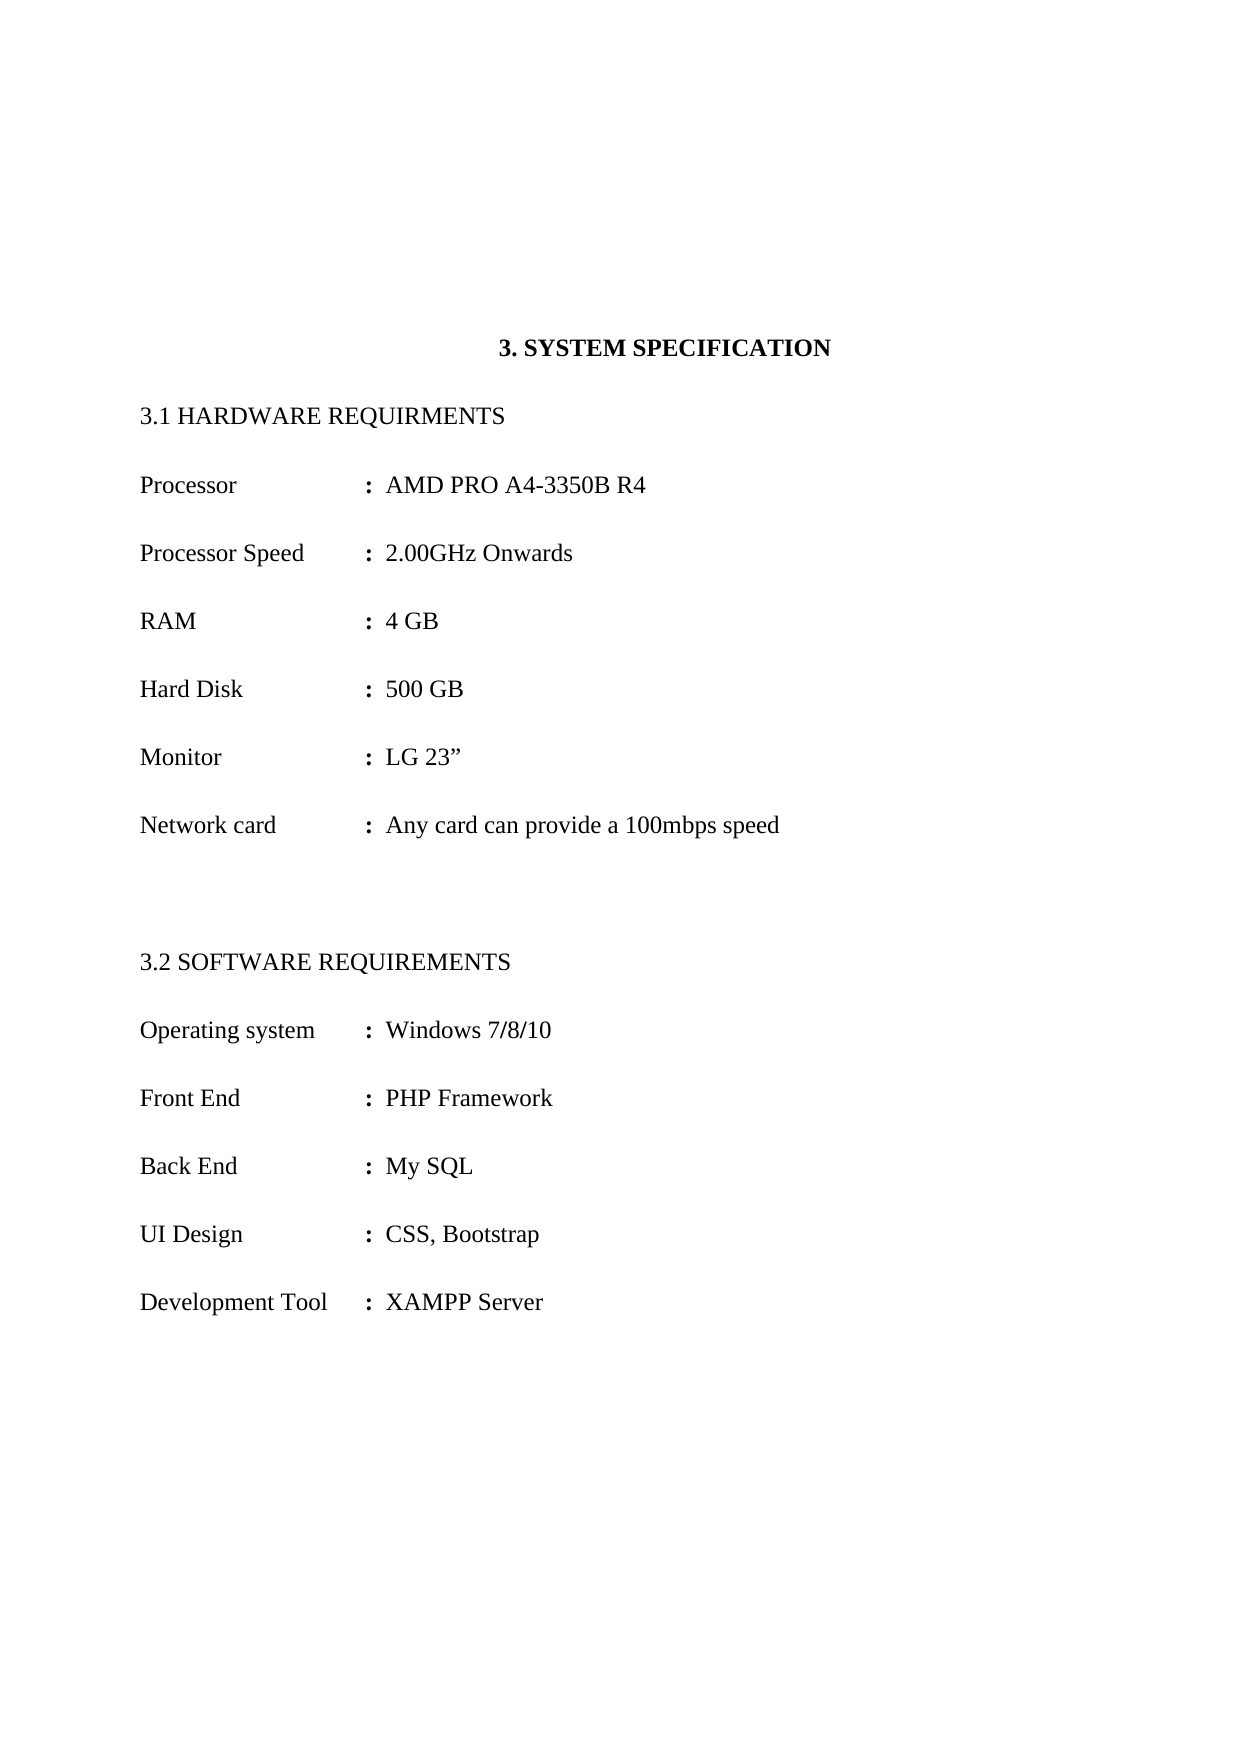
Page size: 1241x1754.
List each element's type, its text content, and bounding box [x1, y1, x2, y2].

text Development Tool : XAMPP Server [139, 1287, 1107, 1316]
text Monitor : LG 23” [139, 742, 1107, 771]
text Front End : PHP Framework [139, 1083, 1107, 1112]
text UI Design : CSS, Bootstrap [139, 1219, 1107, 1248]
text Back End : My SQL [139, 1151, 1107, 1180]
text 3. SYSTEM SPECIFICATION [214, 333, 1115, 362]
text RAM : 4 GB [139, 606, 1107, 635]
text Hard Disk : 500 GB [139, 674, 1107, 703]
text Network card : Any card can provide a 100mbps speed [139, 811, 1107, 839]
text Processor : AMD PRO A4-3350B R4 [139, 470, 1107, 499]
text 3.1 HARDWARE REQUIRMENTS [139, 401, 1107, 430]
text Operating system : Windows 7/8/10 [139, 1015, 1107, 1044]
text 3.2 SOFTWARE REQUIREMENTS [139, 947, 1107, 976]
text Processor Speed : 2.00GHz Onwards [139, 538, 1107, 567]
